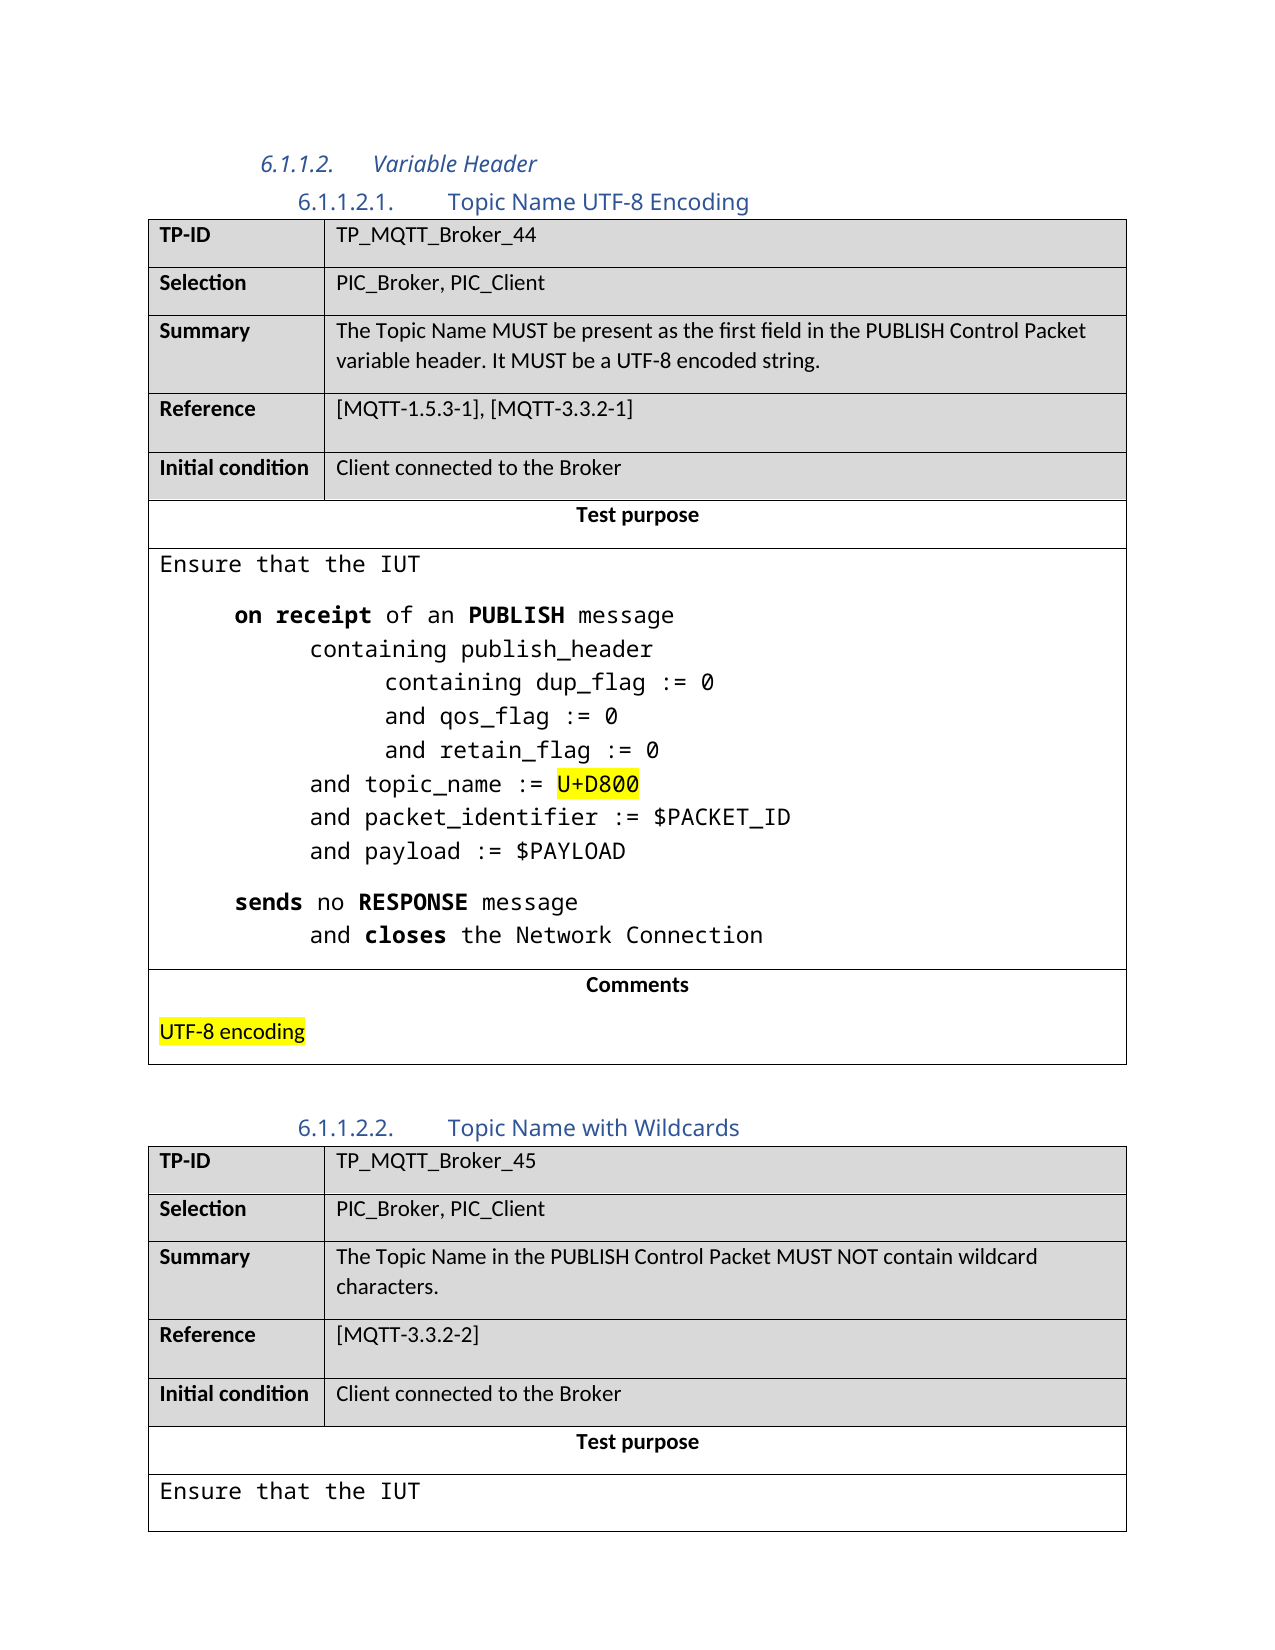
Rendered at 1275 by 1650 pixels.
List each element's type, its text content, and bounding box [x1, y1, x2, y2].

table_cell Test purpose [149, 1427, 1126, 1474]
table_cell Ensure that the IUT on receipt of an PUBLISH message containing publish_header containing dup_flag := 0 and qos_flag := 0 and retain_flag := 0 and topic_name := U+D800 and packet_identifier := $PACKET_ID and payload := $PAYLOAD sends no RESPONSE message and closes the Network Connection [149, 549, 1126, 969]
table_cell Summary [149, 1242, 324, 1319]
table_header TP-ID [149, 1147, 324, 1193]
table_cell Reference [149, 1320, 324, 1378]
table_cell Initial condition [149, 1379, 324, 1426]
table_cell Selection [149, 1195, 324, 1241]
table_cell Test purpose [149, 501, 1126, 547]
table_cell Reference [149, 394, 324, 452]
subtitle Variable Header [260, 148, 1127, 179]
table_cell [MQTT-3.3.2-2] [325, 1320, 1126, 1378]
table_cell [149, 1475, 1126, 1531]
table_cell Summary [149, 316, 324, 393]
table_cell Initial condition [149, 453, 324, 499]
table_cell [MQTT-1.5.3-1], [MQTT-3.3.2-1] [325, 394, 1126, 452]
table_cell Client connected to the Broker [325, 1379, 1126, 1426]
table_cell PIC_Broker, PIC_Client [325, 268, 1126, 315]
table_cell The Topic Name MUST be present as the first field in the PUBLISH Control Packet variable header. It MUST be a UTF-8 encoded string. [325, 316, 1126, 393]
table_cell Comments UTF-8 encoding [149, 970, 1126, 1064]
table_cell The Topic Name in the PUBLISH Control Packet MUST NOT contain wildcard characters. [325, 1242, 1126, 1319]
subtitle Topic Name UTF-8 Encoding [298, 186, 1127, 217]
table_header TP-ID [149, 220, 324, 267]
subtitle Topic Name with Wildcards [298, 1112, 1127, 1143]
table_cell Client connected to the Broker [325, 453, 1126, 499]
table_cell Selection [149, 268, 324, 315]
table_cell PIC_Broker, PIC_Client [325, 1195, 1126, 1241]
